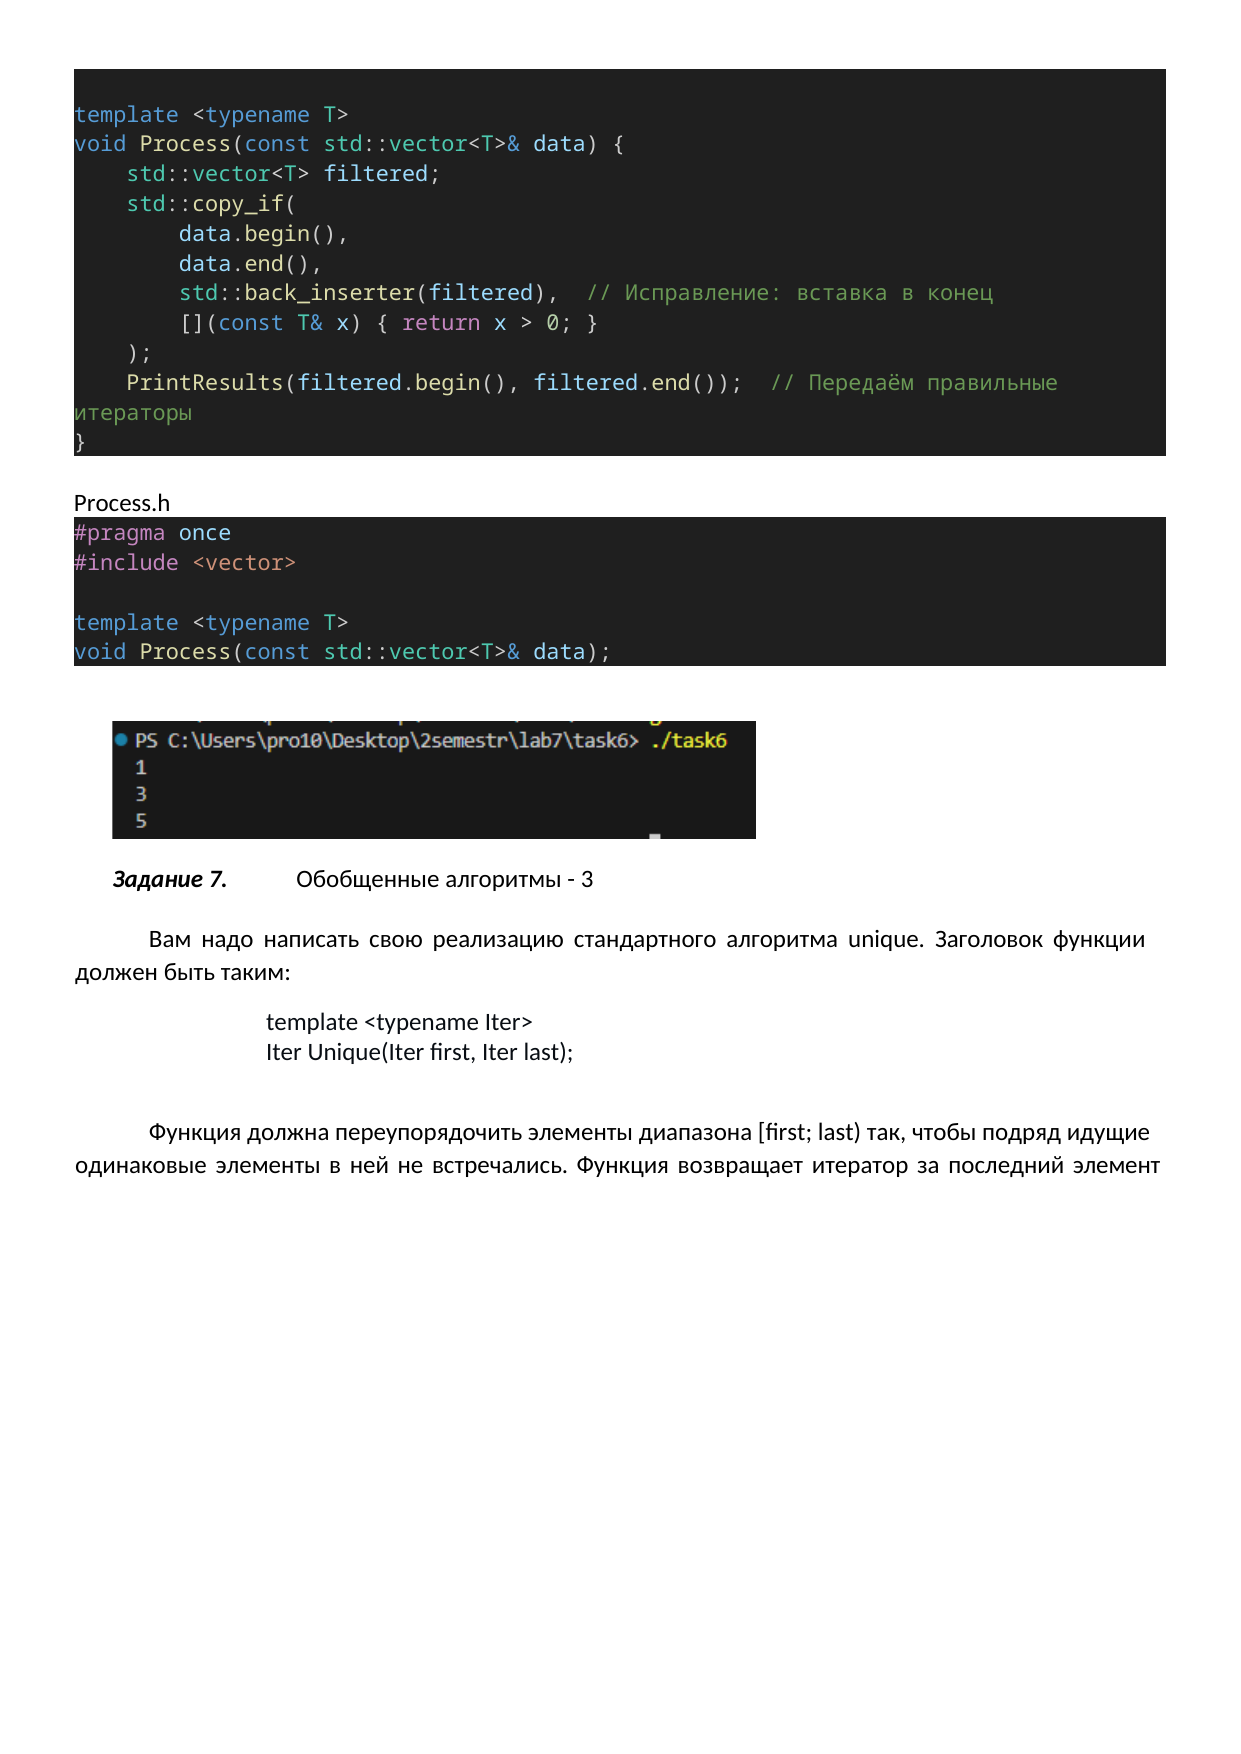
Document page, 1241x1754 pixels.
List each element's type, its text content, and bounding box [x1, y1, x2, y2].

text template <typename Iter> Iter Unique(Iter first, Iter last); [266, 1006, 574, 1067]
text } [74, 426, 1166, 456]
text #include <vector> [74, 547, 1166, 577]
text data.end(), [74, 247, 1166, 277]
text std::copy_if( [74, 188, 1166, 218]
text Функция должна переупорядочить элементы диапазона [first; last) так, чтобы подряд идущие одинаковые элементы в ней не встречались. Функция возвращает итератор за последний элемент [75, 1116, 1166, 1179]
text Вам надо написать свою реализацию стандартного алгоритма unique. Заголовок функции должен быть таким: [75, 923, 1166, 987]
text ); [74, 337, 1166, 367]
text std::vector<T> filtered; [74, 158, 1166, 188]
text template <typename T> [74, 98, 1166, 128]
text data.begin(), [74, 218, 1166, 247]
text #pragma once [74, 517, 1166, 547]
picture [112, 721, 756, 839]
text std::back_inserter(filtered), // Исправление: вставка в конец [74, 277, 1166, 307]
text Process.h [74, 487, 1166, 517]
text [](const T& x) { return x > 0; } [74, 307, 1166, 337]
text Задание 7. Обобщенные алгоритмы - 3 [112, 863, 1166, 894]
text PrintResults(filtered.begin(), filtered.end()); // Передаём правильные итераторы [74, 367, 1166, 426]
text void Process(const std::vector<T>& data) { [74, 128, 1166, 158]
text template <typename T> [74, 606, 1166, 636]
text void Process(const std::vector<T>& data); [74, 636, 1166, 666]
